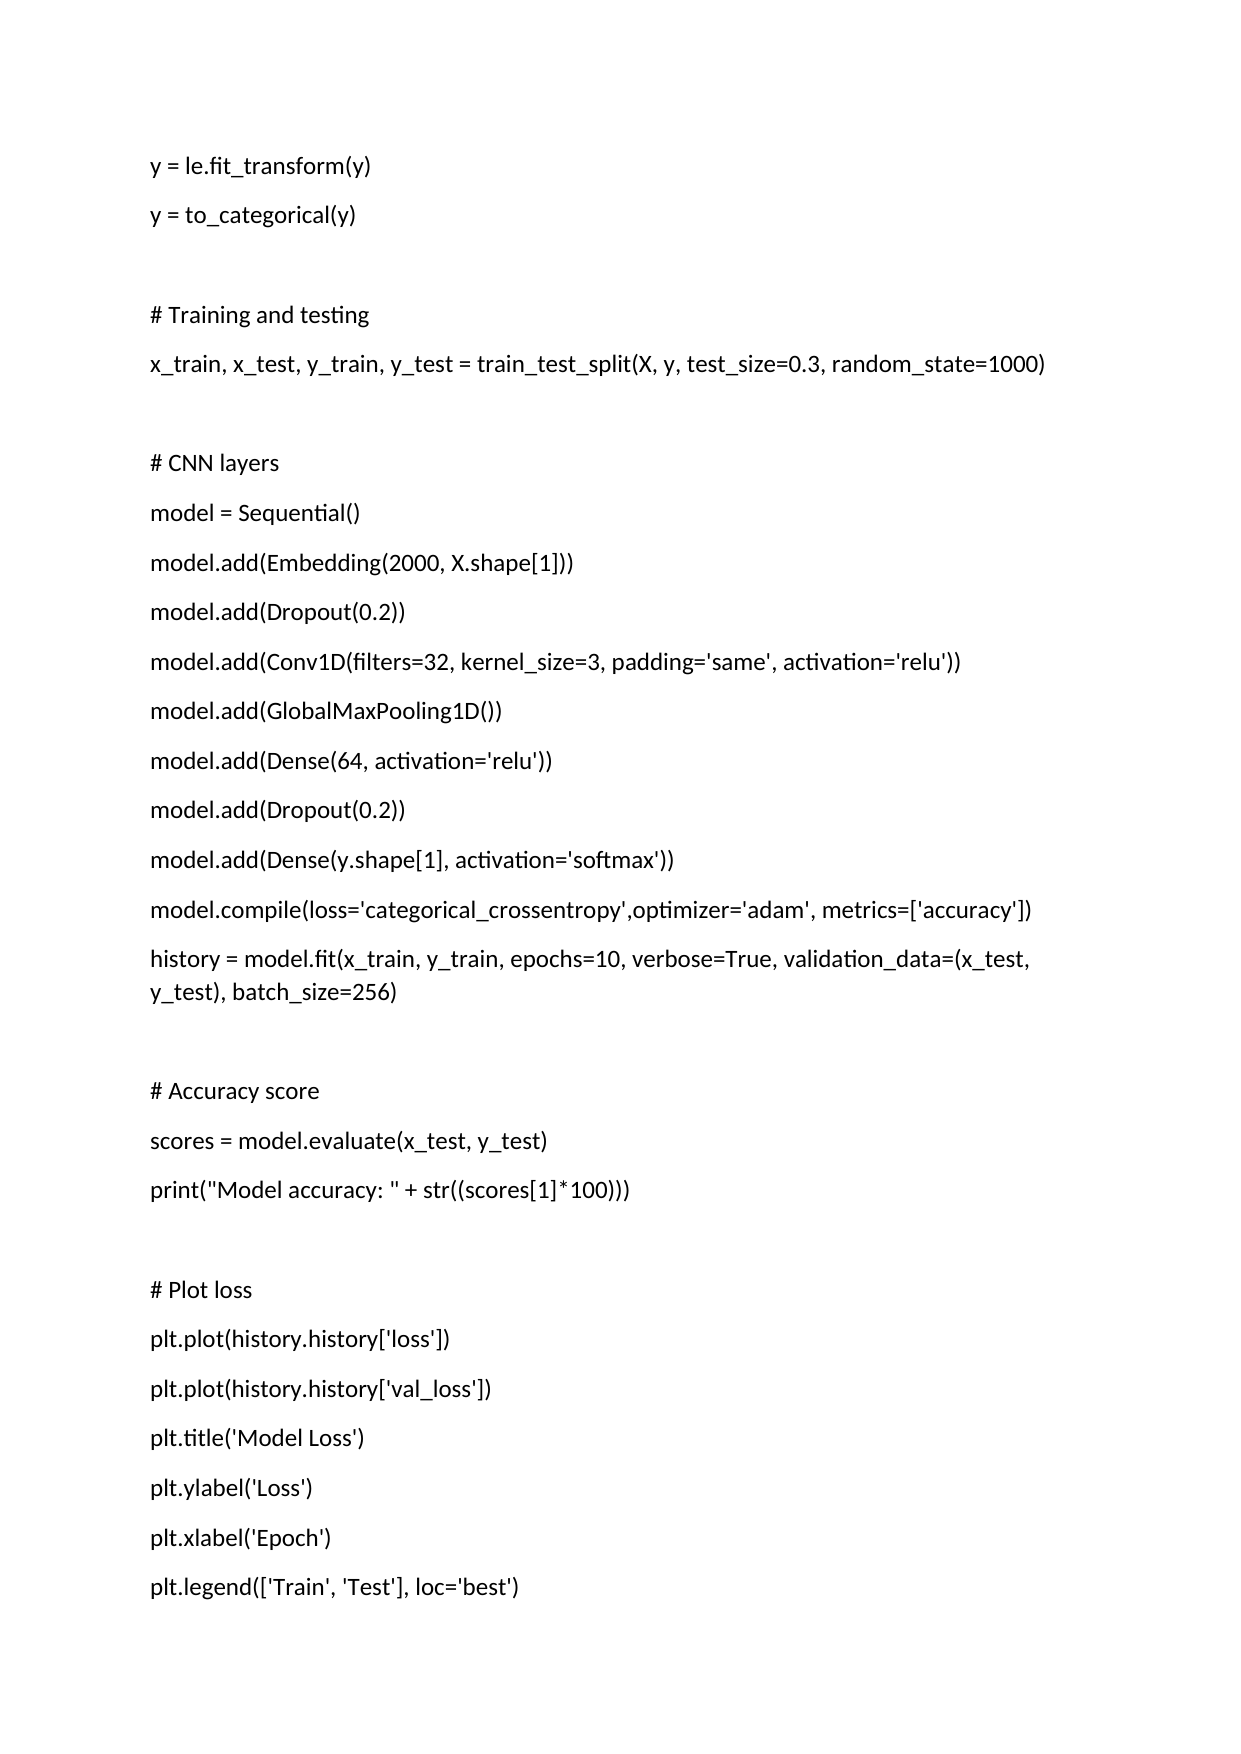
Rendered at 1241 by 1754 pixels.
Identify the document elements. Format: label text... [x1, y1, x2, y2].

text model.add(GlobalMaxPooling1D()) [150, 695, 1090, 726]
text y = le.fit_transform(y) [150, 150, 1090, 181]
text model.add(Embedding(2000, X.shape[1])) [150, 547, 1090, 577]
text model.add(Dense(64, activation='relu')) [150, 745, 1090, 776]
text plt.title('Model Loss') [150, 1422, 1090, 1453]
text plt.plot(history.history['val_loss']) [150, 1373, 1090, 1403]
text print("Model accuracy: " + str((scores[1]*100))) [150, 1174, 1090, 1205]
text history = model.fit(x_train, y_train, epochs=10, verbose=True, validation_data=(x_test, y_test), batch_size=256) [150, 943, 1090, 1007]
text plt.xlabel('Epoch') [150, 1522, 1090, 1552]
text model.add(Conv1D(filters=32, kernel_size=3, padding='same', activation='relu')) [150, 646, 1090, 676]
text plt.legend(['Train', 'Test'], loc='best') [150, 1571, 1090, 1602]
text model.add(Dense(y.shape[1], activation='softmax')) [150, 844, 1090, 875]
text # CNN layers [150, 447, 1090, 478]
text # Plot loss [150, 1274, 1090, 1304]
text # Accuracy score [150, 1075, 1090, 1106]
text plt.plot(history.history['loss']) [150, 1323, 1090, 1354]
text # Training and testing [150, 299, 1090, 329]
text model.compile(loss='categorical_crossentropy',optimizer='adam', metrics=['accuracy']) [150, 894, 1090, 924]
text model.add(Dropout(0.2)) [150, 794, 1090, 825]
text plt.ylabel('Loss') [150, 1472, 1090, 1503]
text model = Sequential() [150, 497, 1090, 528]
text y = to_categorical(y) [150, 199, 1090, 230]
text x_train, x_test, y_train, y_test = train_test_split(X, y, test_size=0.3, random_state=1000) [150, 348, 1090, 379]
text scores = model.evaluate(x_test, y_test) [150, 1125, 1090, 1156]
text model.add(Dropout(0.2)) [150, 596, 1090, 627]
